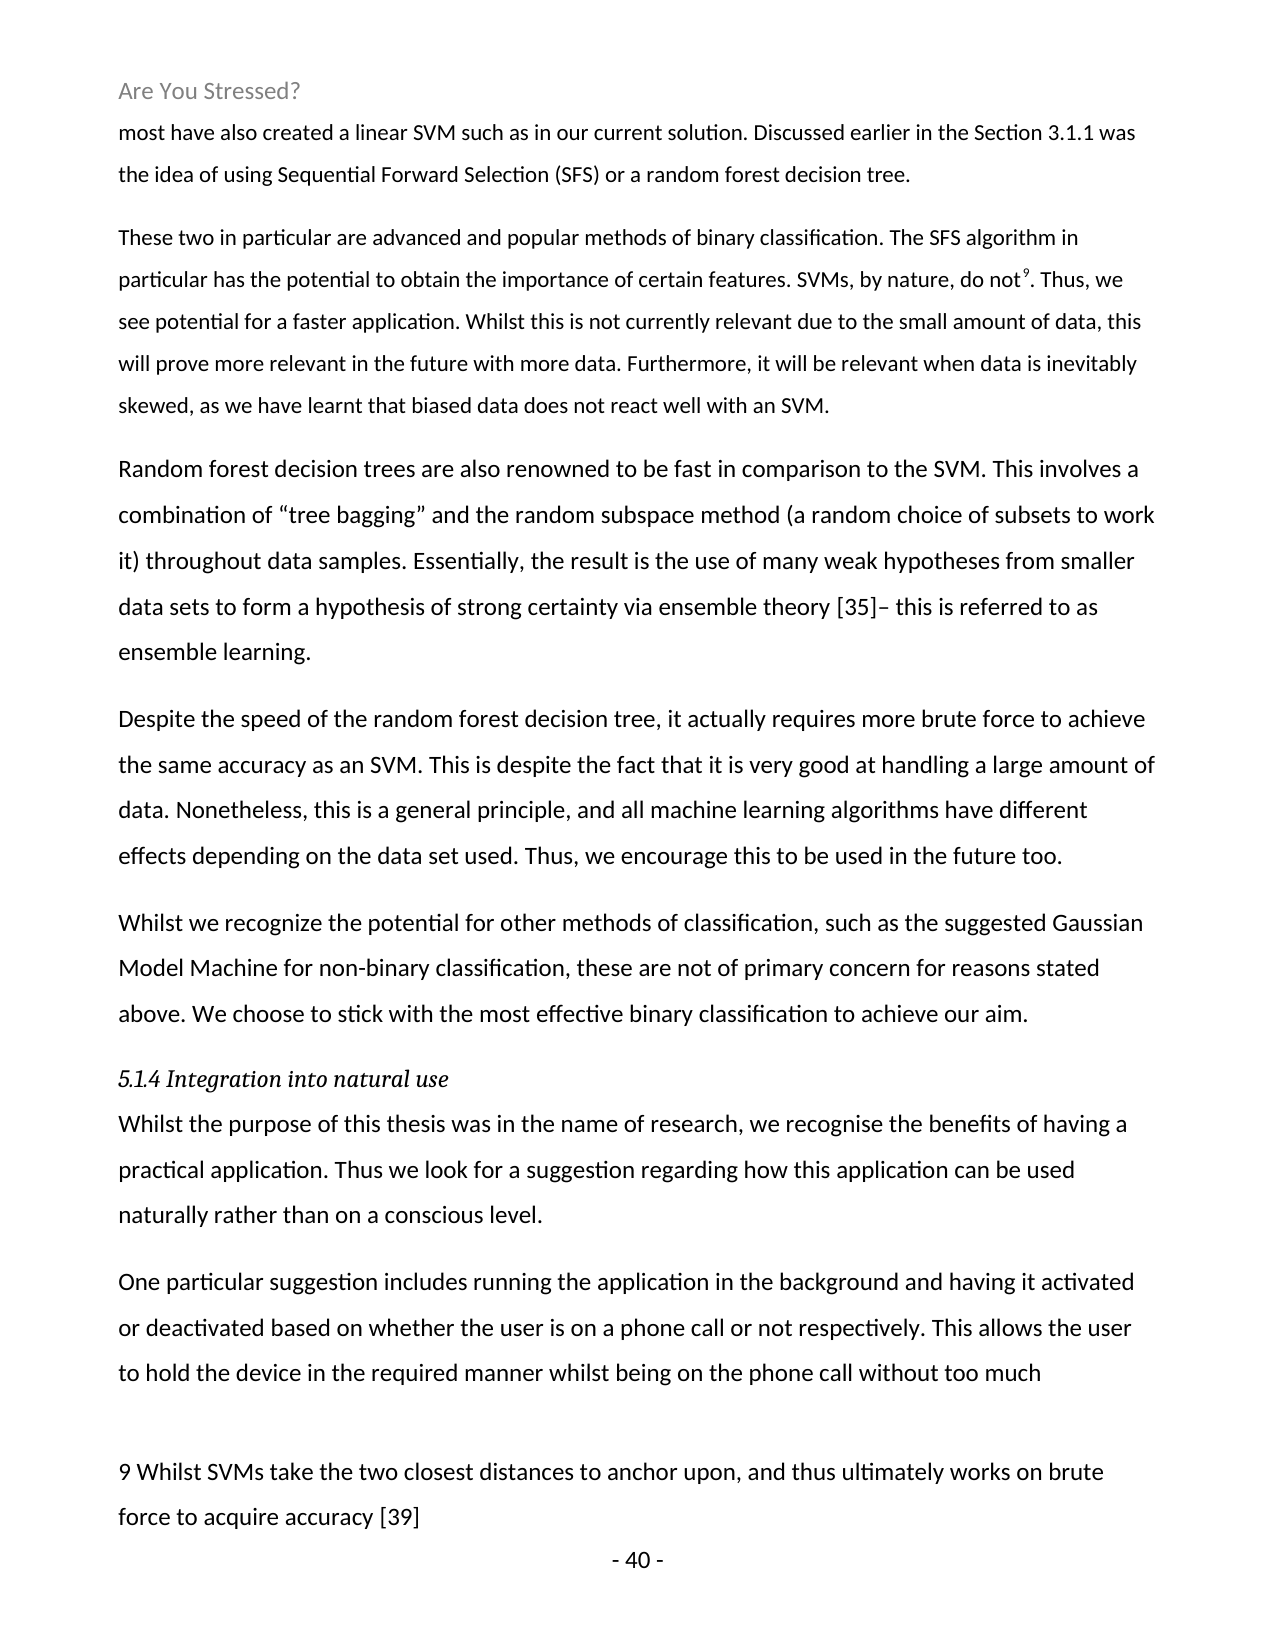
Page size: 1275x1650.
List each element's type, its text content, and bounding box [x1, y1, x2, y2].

text Despite the speed of the random forest decision tree, it actually requires more brute force to achieve the same accuracy as an SVM. This is despite the fact that it is very good at handling a large amount of data. Nonetheless, this is a general principle, and all machine learning algorithms have different effects depending on the data set used. Thus, we encourage this to be used in the future too. [118, 703, 1157, 871]
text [118, 1266, 1157, 1388]
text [118, 118, 1157, 188]
text These two in particular are advanced and popular methods of binary classification. The SFS algorithm in particular has the potential to obtain the importance of certain features. SVMs, by nature, do not. Thus, we see potential for a faster application. Whilst this is not currently relevant due to the small amount of data, this will prove more relevant in the future with more data. Furthermore, it will be relevant when data is inevitably skewed, as we have learnt that biased data does not react well with an SVM. [118, 223, 1157, 419]
text Random forest decision trees are also renowned to be fast in comparison to the SVM. This involves a combination of “tree bagging” and the random subspace method (a random choice of subsets to work it) throughout data samples. Essentially, the result is the use of many weak hypotheses from smaller data sets to form a hypothesis of strong certainty via ensemble theory – this is referred to as ensemble learning. [118, 454, 1157, 667]
text Whilst the purpose of this thesis was in the name of research, we recognise the benefits of having a practical application. Thus we look for a suggestion regarding how this application can be used naturally rather than on a conscious level. [118, 1108, 1157, 1230]
text Whilst we recognize the potential for other methods of classification, such as the suggested Gaussian Model Machine for non-binary classification, these are not of primary concern for reasons stated above. We choose to stick with the most effective binary classification to achieve our aim. [118, 907, 1157, 1029]
subtitle 5.1.4 Integration into natural use [118, 1065, 1157, 1094]
